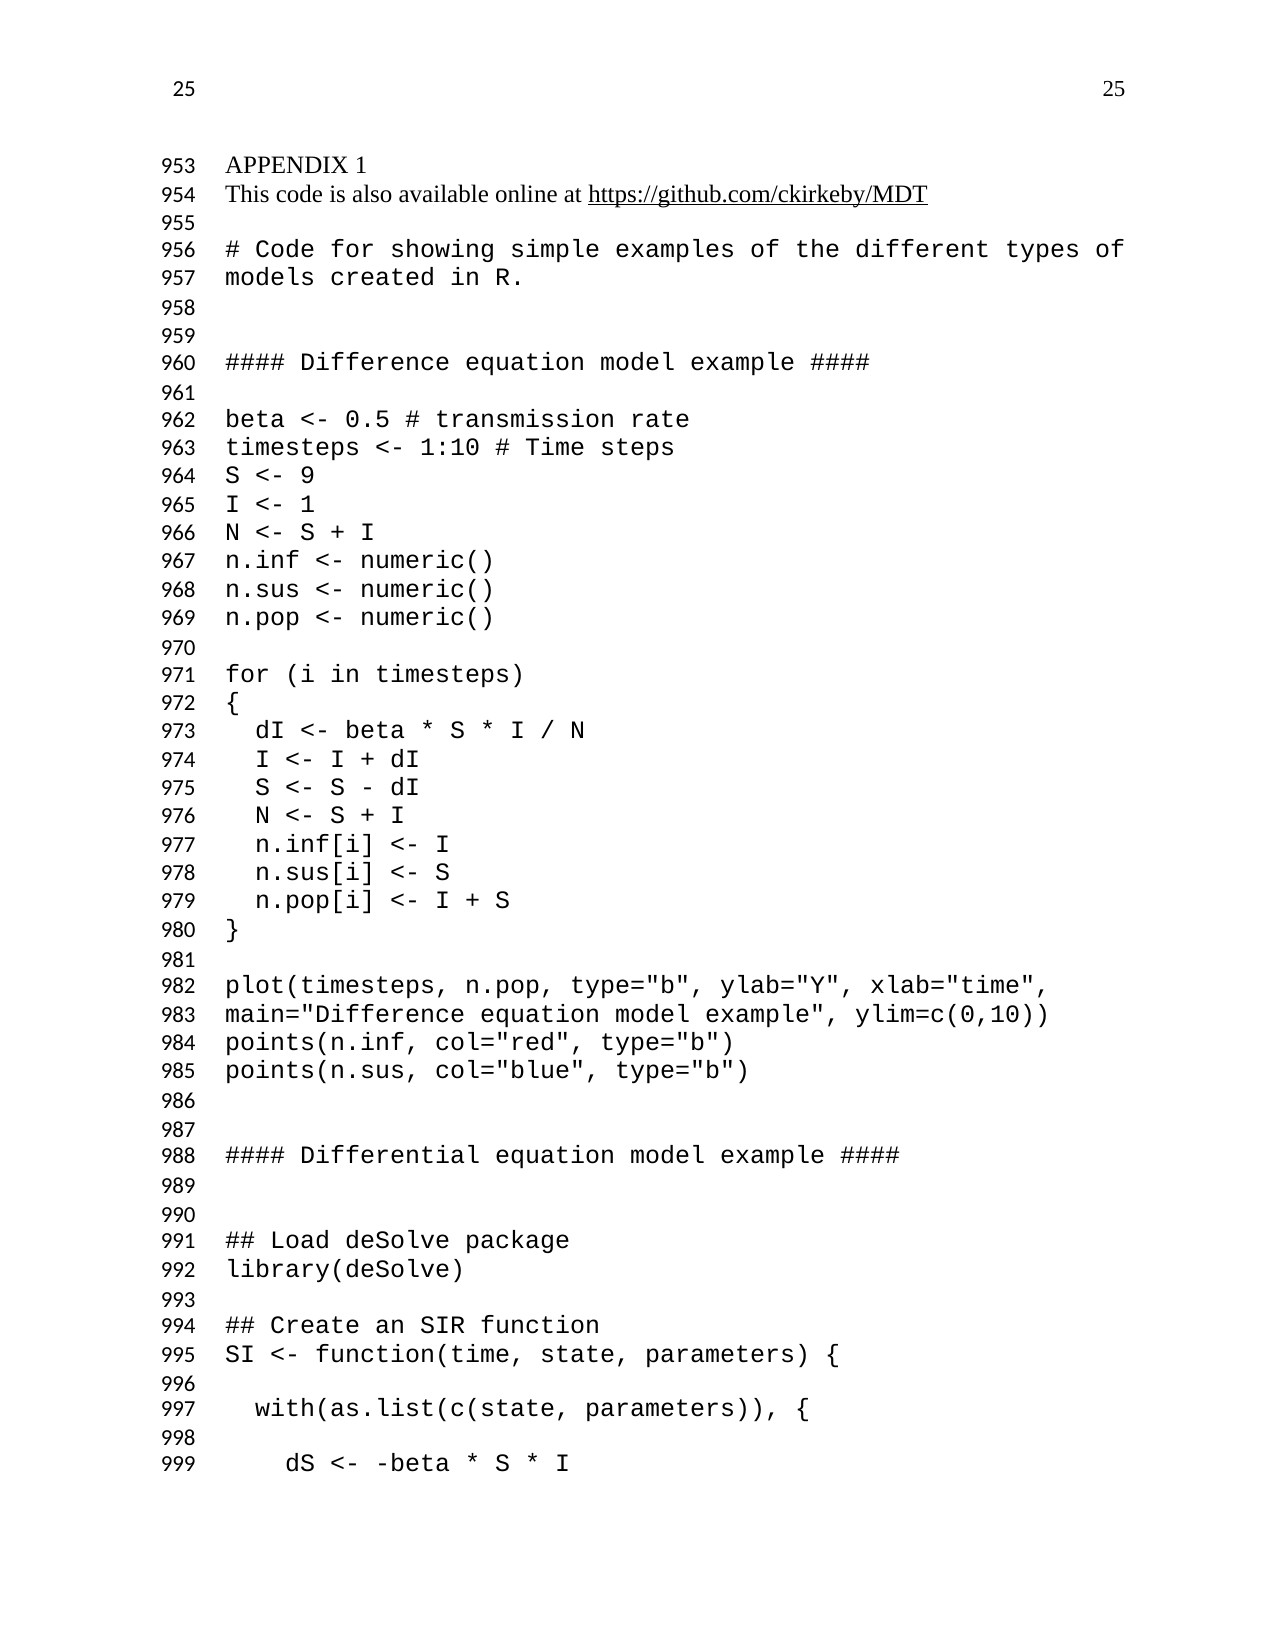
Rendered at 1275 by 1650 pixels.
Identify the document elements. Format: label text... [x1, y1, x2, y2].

text I <- I + dI [225, 746, 1125, 774]
text library(deSolve) [225, 1256, 1125, 1284]
text n.pop <- numeric() [225, 604, 1125, 633]
text with(as.list(c(state, parameters)), { [225, 1396, 1125, 1424]
text n.pop[i] <- I + S [225, 888, 1125, 916]
text #### Difference equation model example #### [225, 349, 1125, 378]
text N <- S + I [225, 803, 1125, 831]
text # Code for showing simple examples of the different types of models created in R. [225, 236, 1125, 293]
text for (i in timesteps) [225, 661, 1125, 689]
text points(n.sus, col="blue", type="b") [225, 1058, 1125, 1086]
text APPENDIX 1 [225, 150, 1125, 179]
text { [225, 689, 1125, 718]
text n.inf <- numeric() [225, 548, 1125, 576]
text ## Load deSolve package [225, 1228, 1125, 1256]
text #### Differential equation model example #### [225, 1143, 1125, 1171]
text n.sus[i] <- S [225, 859, 1125, 888]
text S <- S - dI [225, 774, 1125, 803]
text ## Create an SIR function [225, 1313, 1125, 1341]
text beta <- 0.5 # transmission rate [225, 406, 1125, 434]
text plot(timesteps, n.pop, type="b", ylab="Y", xlab="time", main="Difference equation model example", ylim=c(0,10)) [225, 973, 1125, 1029]
text This code is also available online at https://github.com/ckirkeby/MDT [225, 179, 1125, 207]
text timesteps <- 1:10 # Time steps [225, 434, 1125, 463]
text N <- S + I [225, 519, 1125, 548]
text } [225, 916, 1125, 944]
text points(n.inf, col="red", type="b") [225, 1029, 1125, 1058]
text SI <- function(time, state, parameters) { [225, 1341, 1125, 1369]
text n.inf[i] <- I [225, 831, 1125, 859]
text dI <- beta * S * I / N [225, 718, 1125, 746]
text n.sus <- numeric() [225, 576, 1125, 604]
text dS <- -beta * S * I [225, 1451, 1125, 1479]
text S <- 9 [225, 463, 1125, 491]
text I <- 1 [225, 491, 1125, 519]
